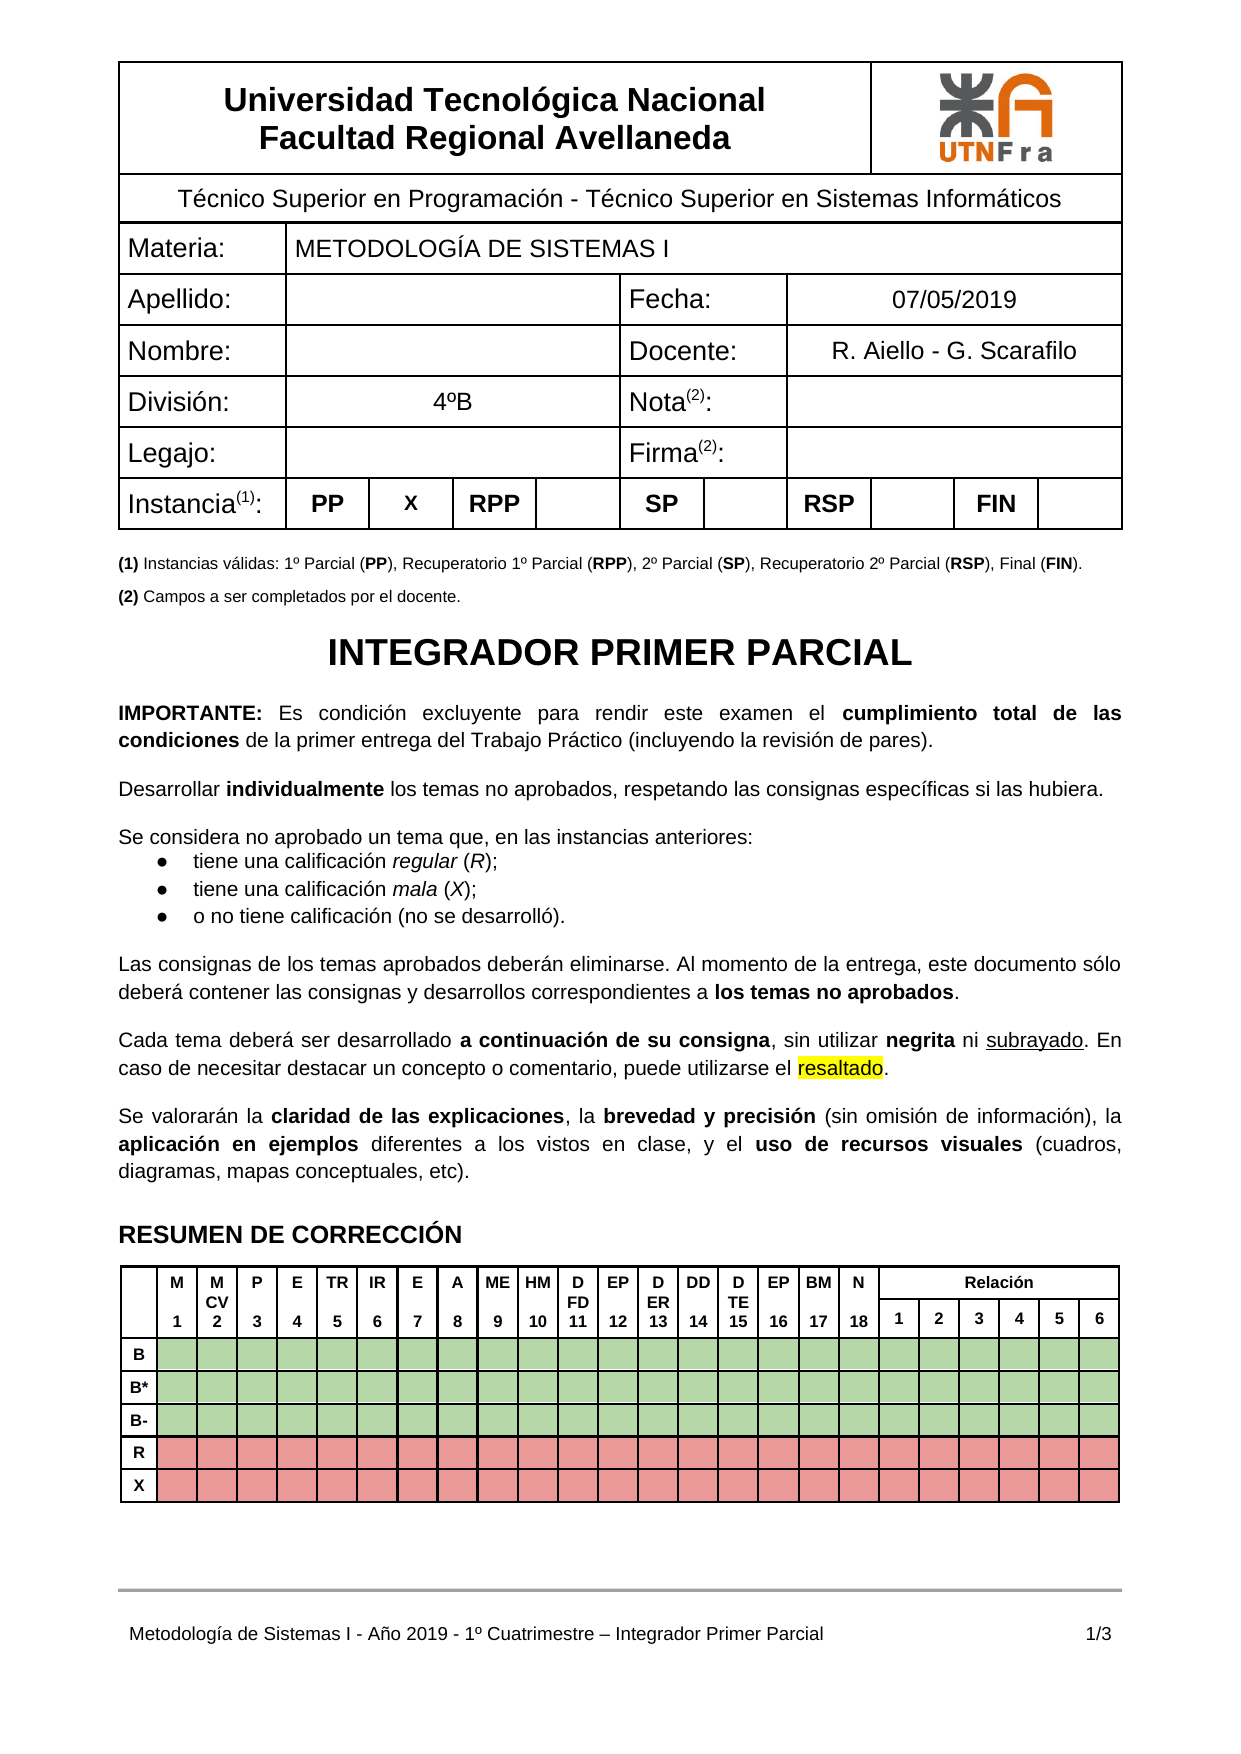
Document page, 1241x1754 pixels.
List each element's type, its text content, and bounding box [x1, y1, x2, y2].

table_cell [358, 1405, 396, 1435]
table_header D ER 13 [639, 1268, 677, 1337]
table_cell [880, 1372, 918, 1402]
table_cell [559, 1339, 597, 1369]
table_cell [920, 1339, 958, 1369]
table_cell [920, 1372, 958, 1402]
table_cell [198, 1372, 236, 1402]
table_header DD 14 [679, 1268, 717, 1337]
table_cell [719, 1372, 757, 1402]
table_cell [639, 1405, 677, 1435]
table_header M CV 2 [198, 1268, 236, 1337]
table_cell [278, 1438, 316, 1468]
table_cell [439, 1339, 476, 1369]
table_cell [238, 1339, 276, 1369]
table_cell [439, 1405, 476, 1435]
table_cell [880, 1438, 918, 1468]
table_cell [318, 1470, 356, 1501]
table_cell [920, 1438, 958, 1468]
table_cell [599, 1470, 637, 1501]
table_cell [519, 1372, 557, 1402]
text Se considera no aprobado un tema que, en las instancias anteriores: [118, 825, 1122, 849]
table_cell [960, 1372, 998, 1402]
table_cell [358, 1438, 396, 1468]
table_cell [1000, 1405, 1038, 1435]
table_header EP 16 [759, 1268, 798, 1337]
table_cell [840, 1405, 878, 1435]
table_cell [880, 1339, 918, 1369]
table_cell [679, 1405, 717, 1435]
table_cell [519, 1339, 557, 1369]
list tiene una calificación regular (R); [156, 849, 1122, 873]
table_cell R [122, 1438, 156, 1468]
table_cell [1080, 1438, 1118, 1468]
table_cell 1 [880, 1300, 918, 1337]
table_cell [439, 1438, 476, 1468]
text IMPORTANTE: Es condición excluyente para rendir este examen el cumplimiento total de las condiciones de la primer entrega del Trabajo Práctico (incluyendo la revisión de pares). [118, 701, 1122, 752]
table_cell [399, 1372, 436, 1402]
table_cell 6 [1080, 1300, 1118, 1337]
table_cell [278, 1470, 316, 1501]
table_header BM 17 [800, 1268, 838, 1337]
table_cell [479, 1470, 517, 1501]
table_cell [439, 1470, 476, 1501]
table_cell [960, 1339, 998, 1369]
table_cell [318, 1438, 356, 1468]
table_cell [198, 1405, 236, 1435]
table_cell [559, 1405, 597, 1435]
table_header E 7 [399, 1268, 436, 1337]
table_cell [800, 1438, 838, 1468]
table_cell [198, 1438, 236, 1468]
table_cell [399, 1339, 436, 1369]
table_cell [679, 1470, 717, 1501]
table_cell [479, 1405, 517, 1435]
table_cell [599, 1339, 637, 1369]
table_cell [158, 1438, 196, 1468]
table_cell [599, 1438, 637, 1468]
table_cell [519, 1405, 557, 1435]
text Desarrollar individualmente los temas no aprobados, respetando las consignas específicas si las hubiera. [118, 777, 1122, 801]
table_header N 18 [840, 1268, 878, 1337]
table_cell [759, 1372, 798, 1402]
table_cell [639, 1438, 677, 1468]
table_cell [559, 1470, 597, 1501]
table_cell [719, 1438, 757, 1468]
table_cell [679, 1372, 717, 1402]
table_cell [599, 1372, 637, 1402]
list tiene una calificación mala (X); [156, 876, 1122, 900]
table_header [122, 1268, 156, 1337]
subtitle RESUMEN DE CORRECCIÓN [118, 1220, 1122, 1248]
table_cell [238, 1438, 276, 1468]
text Las consignas de los temas aprobados deberán eliminarse. Al momento de la entrega, este documento sólo deberá contener las consignas y desarrollos correspondientes a los temas no aprobados. [118, 952, 1122, 1004]
table_cell [399, 1438, 436, 1468]
table_cell [358, 1339, 396, 1369]
table_cell [559, 1438, 597, 1468]
table_cell [158, 1372, 196, 1402]
table_header E 4 [278, 1268, 316, 1337]
table_cell [920, 1405, 958, 1435]
table_cell [238, 1372, 276, 1402]
table_cell [800, 1372, 838, 1402]
table_cell [639, 1470, 677, 1501]
table_cell [479, 1438, 517, 1468]
table_cell B [122, 1339, 156, 1369]
table_cell [800, 1470, 838, 1501]
table_cell [399, 1470, 436, 1501]
table_cell [800, 1339, 838, 1369]
table_cell B- [122, 1405, 156, 1435]
table_cell [1080, 1372, 1118, 1402]
table_cell [1000, 1339, 1038, 1369]
table_cell [800, 1405, 838, 1435]
list o no tiene calificación (no se desarrolló). [156, 904, 1122, 928]
table_cell [840, 1339, 878, 1369]
table_cell [960, 1438, 998, 1468]
table_cell [238, 1470, 276, 1501]
table_cell [759, 1438, 798, 1468]
table_cell [198, 1470, 236, 1501]
table_cell 2 [920, 1300, 958, 1337]
table_cell [479, 1339, 517, 1369]
table_header P 3 [238, 1268, 276, 1337]
table_cell [358, 1470, 396, 1501]
table_cell [158, 1339, 196, 1369]
table_cell [1040, 1438, 1078, 1468]
table_cell X [122, 1470, 156, 1501]
table_cell [759, 1339, 798, 1369]
table_header D TE 15 [719, 1268, 757, 1337]
table_cell [238, 1405, 276, 1435]
table_cell [1080, 1470, 1118, 1501]
table_cell [278, 1339, 316, 1369]
table_header TR 5 [318, 1268, 356, 1337]
table_header IR 6 [358, 1268, 396, 1337]
table_header A 8 [439, 1268, 476, 1337]
table_cell [840, 1438, 878, 1468]
table_cell B* [122, 1372, 156, 1402]
table_cell [679, 1438, 717, 1468]
table_cell [1000, 1470, 1038, 1501]
table_cell [1000, 1372, 1038, 1402]
table_cell [920, 1470, 958, 1501]
table_cell 4 [1000, 1300, 1038, 1337]
table_cell [198, 1339, 236, 1369]
text Cada tema deberá ser desarrollado a continuación de su consigna, sin utilizar negrita ni subrayado. En caso de necesitar destacar un concepto o comentario, puede utilizarse el resaltado. [118, 1028, 1122, 1079]
table_cell [439, 1372, 476, 1402]
table_cell [719, 1339, 757, 1369]
table_cell [880, 1470, 918, 1501]
table_cell [679, 1339, 717, 1369]
table_cell [1040, 1372, 1078, 1402]
table_cell [1040, 1405, 1078, 1435]
table_cell [559, 1372, 597, 1402]
table_cell [719, 1470, 757, 1501]
table_cell 5 [1040, 1300, 1078, 1337]
table_header EP 12 [599, 1268, 637, 1337]
table_cell [960, 1470, 998, 1501]
table_cell [1040, 1470, 1078, 1501]
table_cell [840, 1470, 878, 1501]
table_header HM 10 [519, 1268, 557, 1337]
table_cell [599, 1405, 637, 1435]
table_cell [158, 1470, 196, 1501]
table_cell [519, 1438, 557, 1468]
table_cell [880, 1405, 918, 1435]
table_cell [719, 1405, 757, 1435]
table_cell [318, 1405, 356, 1435]
table_cell [960, 1405, 998, 1435]
table_cell [1080, 1339, 1118, 1369]
picture [937, 72, 1056, 164]
title INTEGRADOR PRIMER PARCIAL [118, 630, 1122, 673]
table_cell [479, 1372, 517, 1402]
table_cell [759, 1470, 798, 1501]
table_cell [639, 1339, 677, 1369]
table_cell [1040, 1339, 1078, 1369]
table_cell [639, 1372, 677, 1402]
table_cell [318, 1339, 356, 1369]
table_cell [759, 1405, 798, 1435]
table_cell [1000, 1438, 1038, 1468]
table_cell [318, 1372, 356, 1402]
table_cell [278, 1405, 316, 1435]
table_cell [278, 1372, 316, 1402]
table_cell [399, 1405, 436, 1435]
table_cell [358, 1372, 396, 1402]
table_cell [840, 1372, 878, 1402]
table_header M 1 [158, 1268, 196, 1337]
table_header Relación [880, 1268, 1118, 1298]
table_header ME 9 [479, 1268, 517, 1337]
table_header D FD 11 [559, 1268, 597, 1337]
text Se valorarán la claridad de las explicaciones, la brevedad y precisión (sin omisión de información), la aplicación en ejemplos diferentes a los vistos en clase, y el uso de recursos visuales (cuadros, diagramas, mapas conceptuales, etc). [118, 1104, 1122, 1183]
table_cell 3 [960, 1300, 998, 1337]
table_cell [519, 1470, 557, 1501]
table_cell [1080, 1405, 1118, 1435]
table_cell [158, 1405, 196, 1435]
